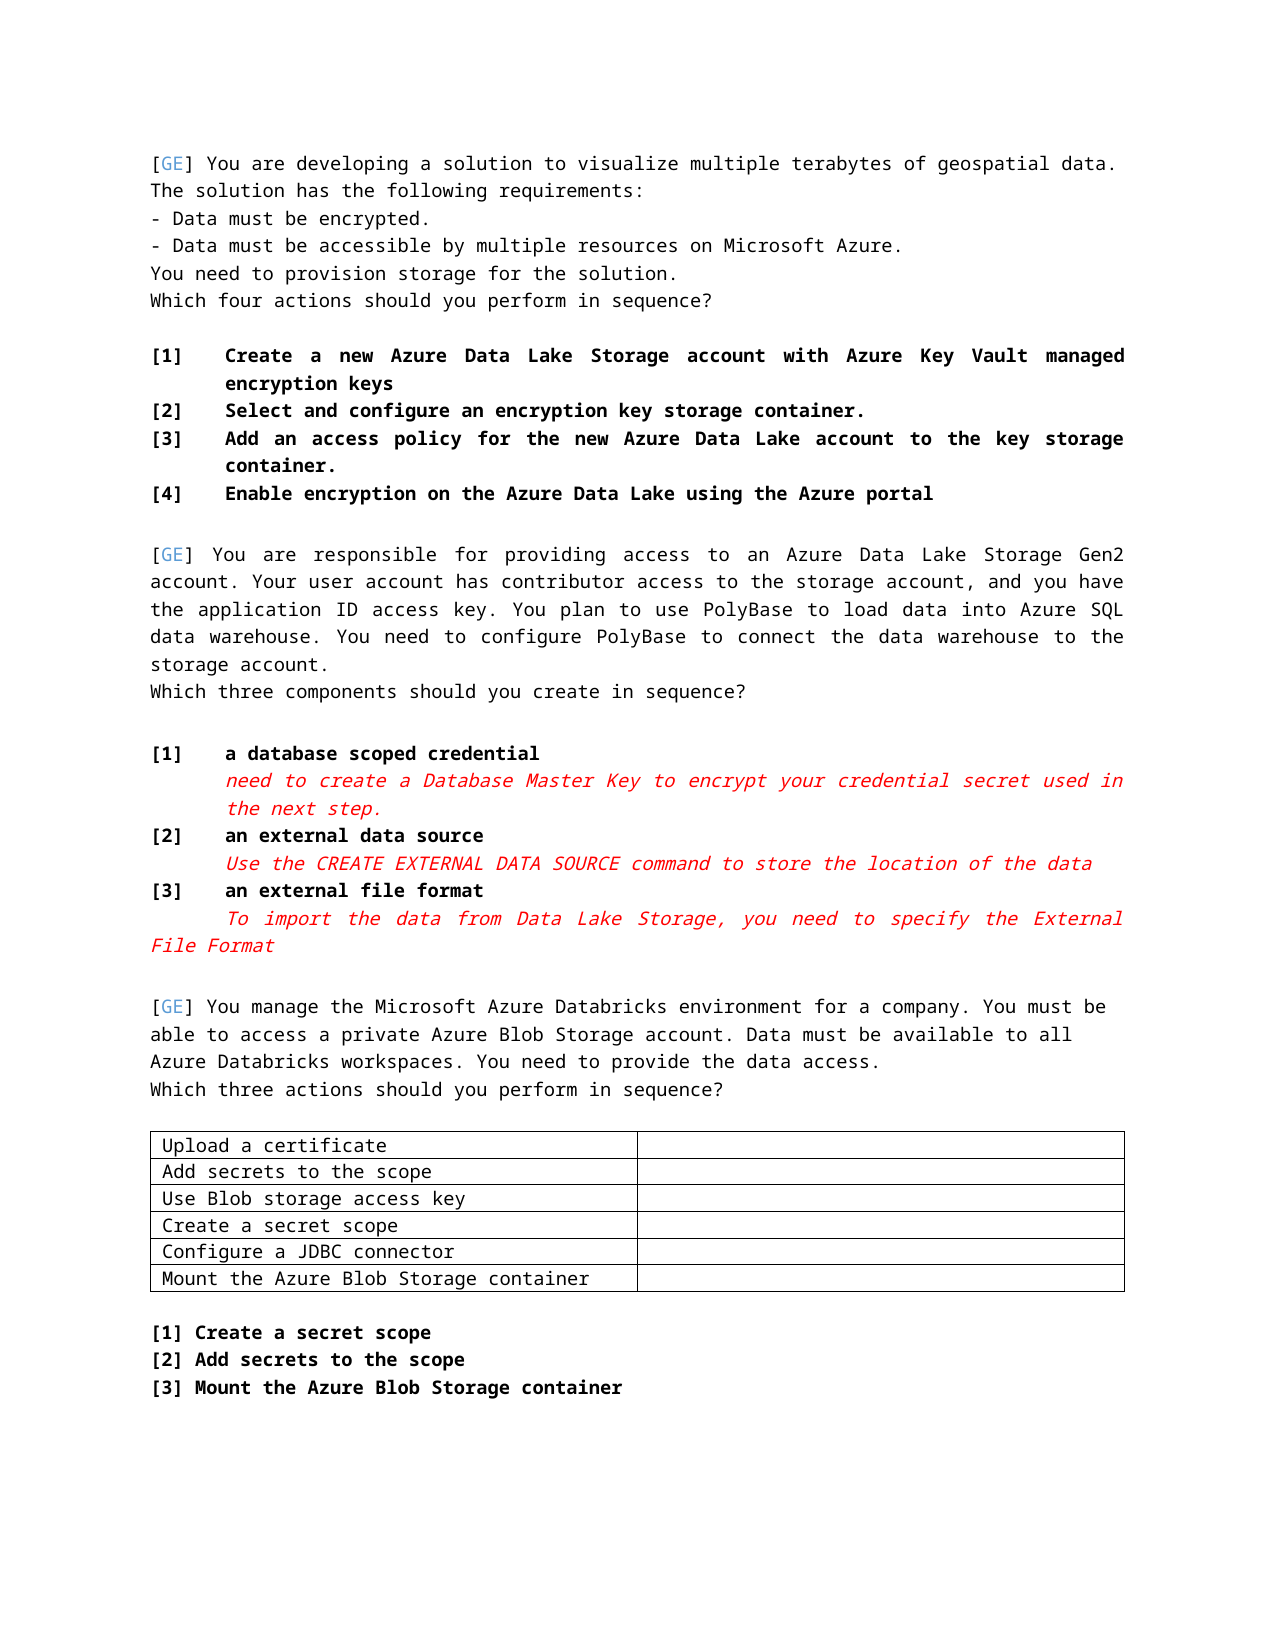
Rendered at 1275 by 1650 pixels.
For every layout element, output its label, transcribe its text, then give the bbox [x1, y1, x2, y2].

table_cell Configure a JDBC connector [151, 1239, 637, 1264]
text [GE] You manage the Microsoft Azure Databricks environment for a company. You must be able to access a private Azure Blob Storage account. Data must be available to all Azure Databricks workspaces. You need to provide the data access. Which three actions should you perform in sequence? [150, 994, 1125, 1102]
text The solution has the following requirements: [150, 177, 1125, 203]
text need to create a Database Master Key to encrypt your credential secret used in the next step. [225, 767, 1125, 821]
table_cell Mount the Azure Blob Storage container [151, 1265, 637, 1291]
text You need to provision storage for the solution. [150, 260, 1125, 286]
text To import the data from Data Lake Storage, you need to specify the External File Format [150, 905, 1125, 958]
table_cell Use Blob storage access key [151, 1185, 637, 1211]
table_cell [638, 1265, 1124, 1291]
text - Data must be encrypted. [150, 205, 1125, 231]
text [2] an external data source [150, 822, 1125, 848]
text [3] Add an access policy for the new Azure Data Lake account to the key storage container. [150, 425, 1125, 478]
table_cell [638, 1212, 1124, 1237]
text Which four actions should you perform in sequence? [150, 287, 1125, 313]
text [2] Add secrets to the scope [150, 1347, 1125, 1372]
table_header [638, 1132, 1124, 1158]
text - Data must be accessible by multiple resources on Microsoft Azure. [150, 232, 1125, 258]
text [2] Select and configure an encryption key storage container. [150, 397, 1125, 423]
text [1] a database scoped credential [150, 740, 1125, 766]
table_cell [638, 1239, 1124, 1264]
table_header Upload a certificate [151, 1132, 637, 1158]
text [3] an external file format [150, 877, 1125, 903]
text [4] Enable encryption on the Azure Data Lake using the Azure portal [150, 480, 1125, 506]
text Use the CREATE EXTERNAL DATA SOURCE command to store the location of the data [150, 850, 1125, 876]
text [1] Create a secret scope [150, 1319, 1125, 1345]
text [GE] You are developing a solution to visualize multiple terabytes of geospatial data. [150, 150, 1125, 176]
table_cell Create a secret scope [151, 1212, 637, 1237]
table_cell [638, 1159, 1124, 1184]
text [1] Create a new Azure Data Lake Storage account with Azure Key Vault managed encryption keys [150, 342, 1125, 396]
text [GE] You are responsible for providing access to an Azure Data Lake Storage Gen2 account. Your user account has contributor access to the storage account, and you have the application ID access key. You plan to use PolyBase to load data into Azure SQL data warehouse. You need to configure PolyBase to connect the data warehouse to the storage account. [150, 541, 1125, 677]
table_cell Add secrets to the scope [151, 1159, 637, 1184]
text [3] Mount the Azure Blob Storage container [150, 1374, 1125, 1400]
text Which three components should you create in sequence? [150, 679, 1125, 704]
table_cell [638, 1185, 1124, 1211]
